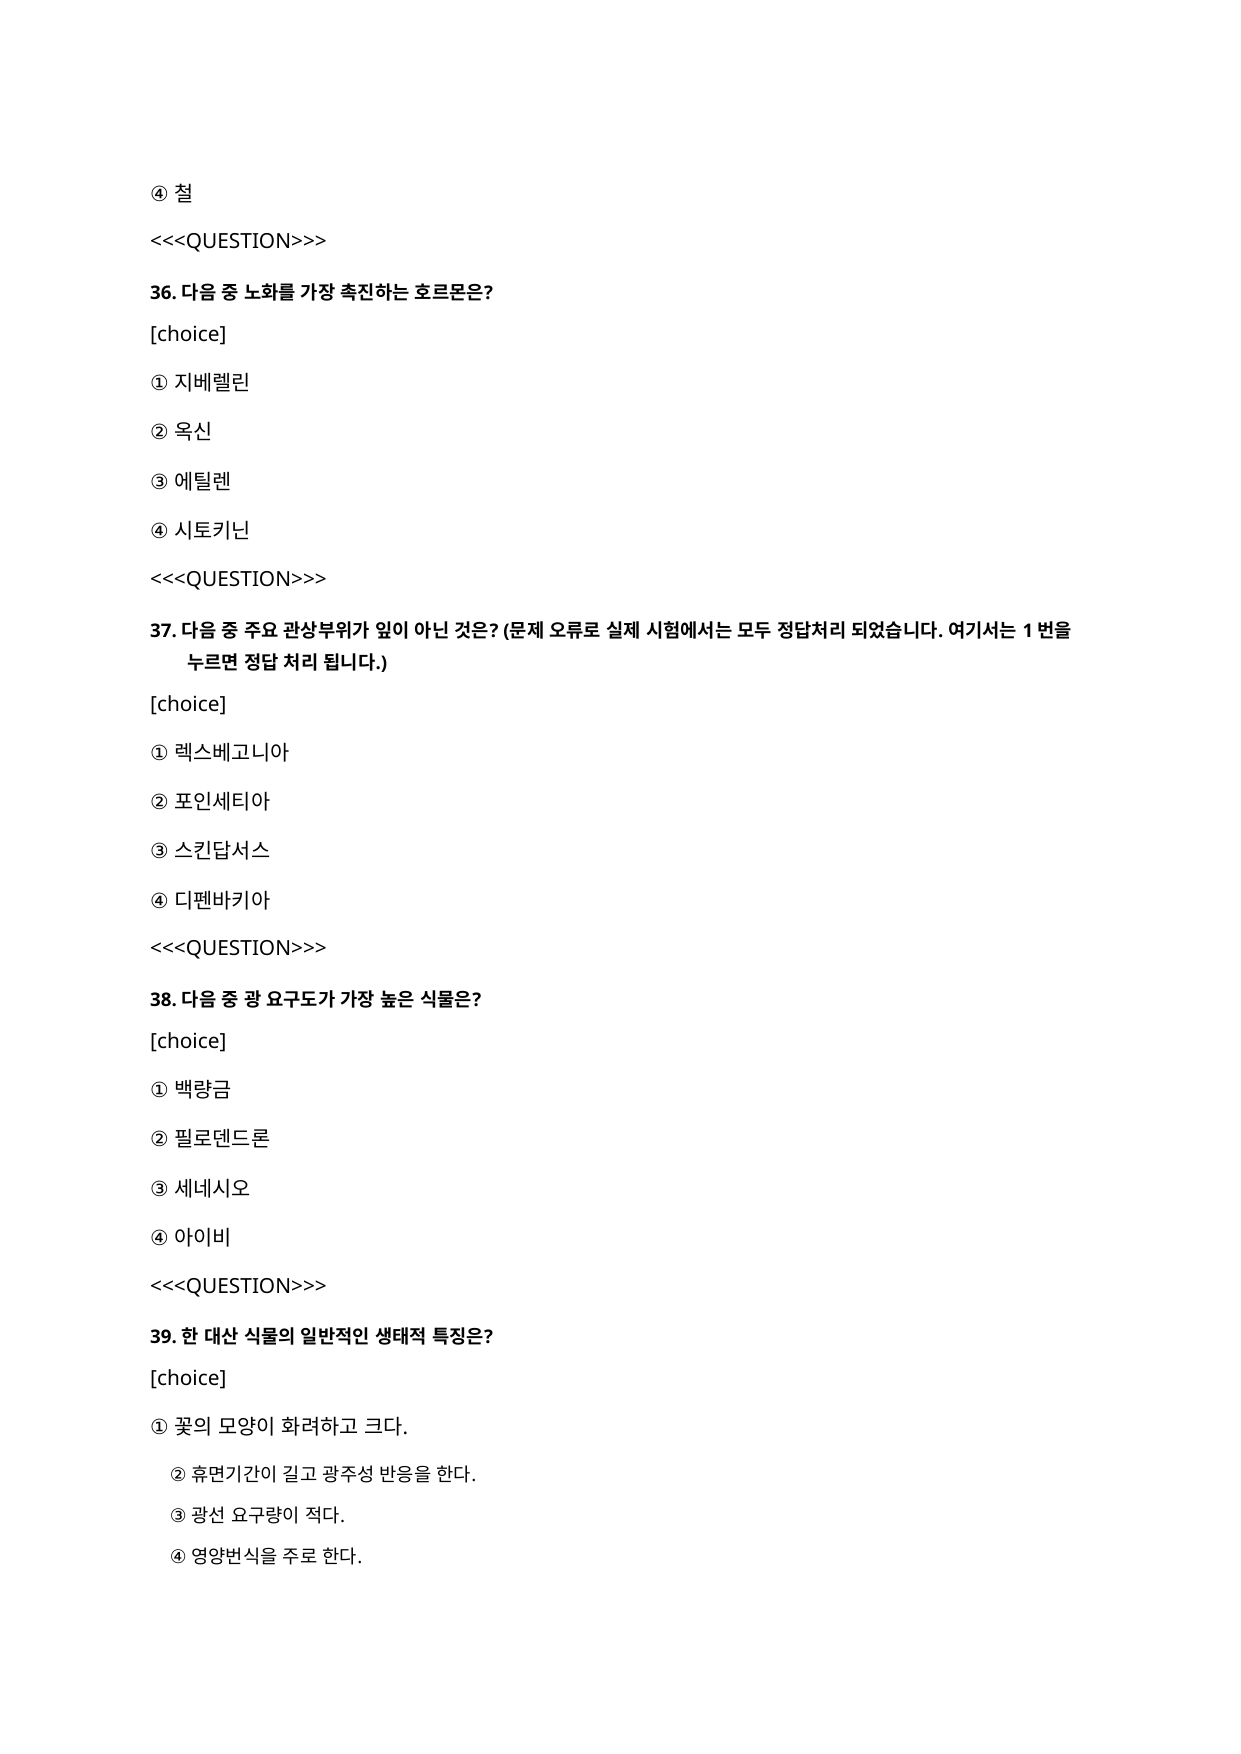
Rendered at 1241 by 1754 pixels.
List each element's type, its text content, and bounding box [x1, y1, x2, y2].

text ② 필로덴드론 [150, 1123, 1090, 1153]
text 37. 다음 중 주요 관상부위가 잎이 아닌 것은? (문제 오류로 실제 시험에서는 모두 정답처리 되었습니다. 여기서는 1번을 누르면 정답 처리 됩니다.) [150, 615, 1090, 675]
text 38. 다음 중 광 요구도가 가장 높은 식물은? [150, 985, 1090, 1012]
text [choice] [150, 689, 1090, 717]
text ② 옥신 [150, 416, 1090, 446]
text [choice] [150, 1026, 1090, 1054]
text ② 휴면기간이 길고 광주성 반응을 한다. [150, 1460, 1090, 1487]
text <<<QUESTION>>> [150, 933, 1090, 962]
text 39. 한 대산 식물의 일반적인 생태적 특징은? [150, 1322, 1090, 1349]
text ④ 시토키닌 [150, 514, 1090, 545]
text ② 포인세티아 [150, 785, 1090, 816]
text ① 백량금 [150, 1073, 1090, 1103]
text ④ 아이비 [150, 1221, 1090, 1252]
text [choice] [150, 1363, 1090, 1392]
text ④ 디펜바키아 [150, 884, 1090, 914]
text <<<QUESTION>>> [150, 227, 1090, 255]
text ① 꽃의 모양이 화려하고 크다. [150, 1410, 1090, 1441]
text ① 렉스베고니아 [150, 736, 1090, 766]
text ③ 광선 요구량이 적다. [150, 1501, 1090, 1528]
text [choice] [150, 319, 1090, 347]
text ④ 철 [150, 177, 1090, 207]
text ④ 영양번식을 주로 한다. [150, 1542, 1090, 1569]
text <<<QUESTION>>> [150, 564, 1090, 592]
text ③ 스킨답서스 [150, 835, 1090, 865]
text <<<QUESTION>>> [150, 1271, 1090, 1299]
text 36. 다음 중 노화를 가장 촉진하는 호르몬은? [150, 278, 1090, 305]
text ③ 세네시오 [150, 1172, 1090, 1202]
text ③ 에틸렌 [150, 465, 1090, 495]
text ① 지베렐린 [150, 366, 1090, 397]
